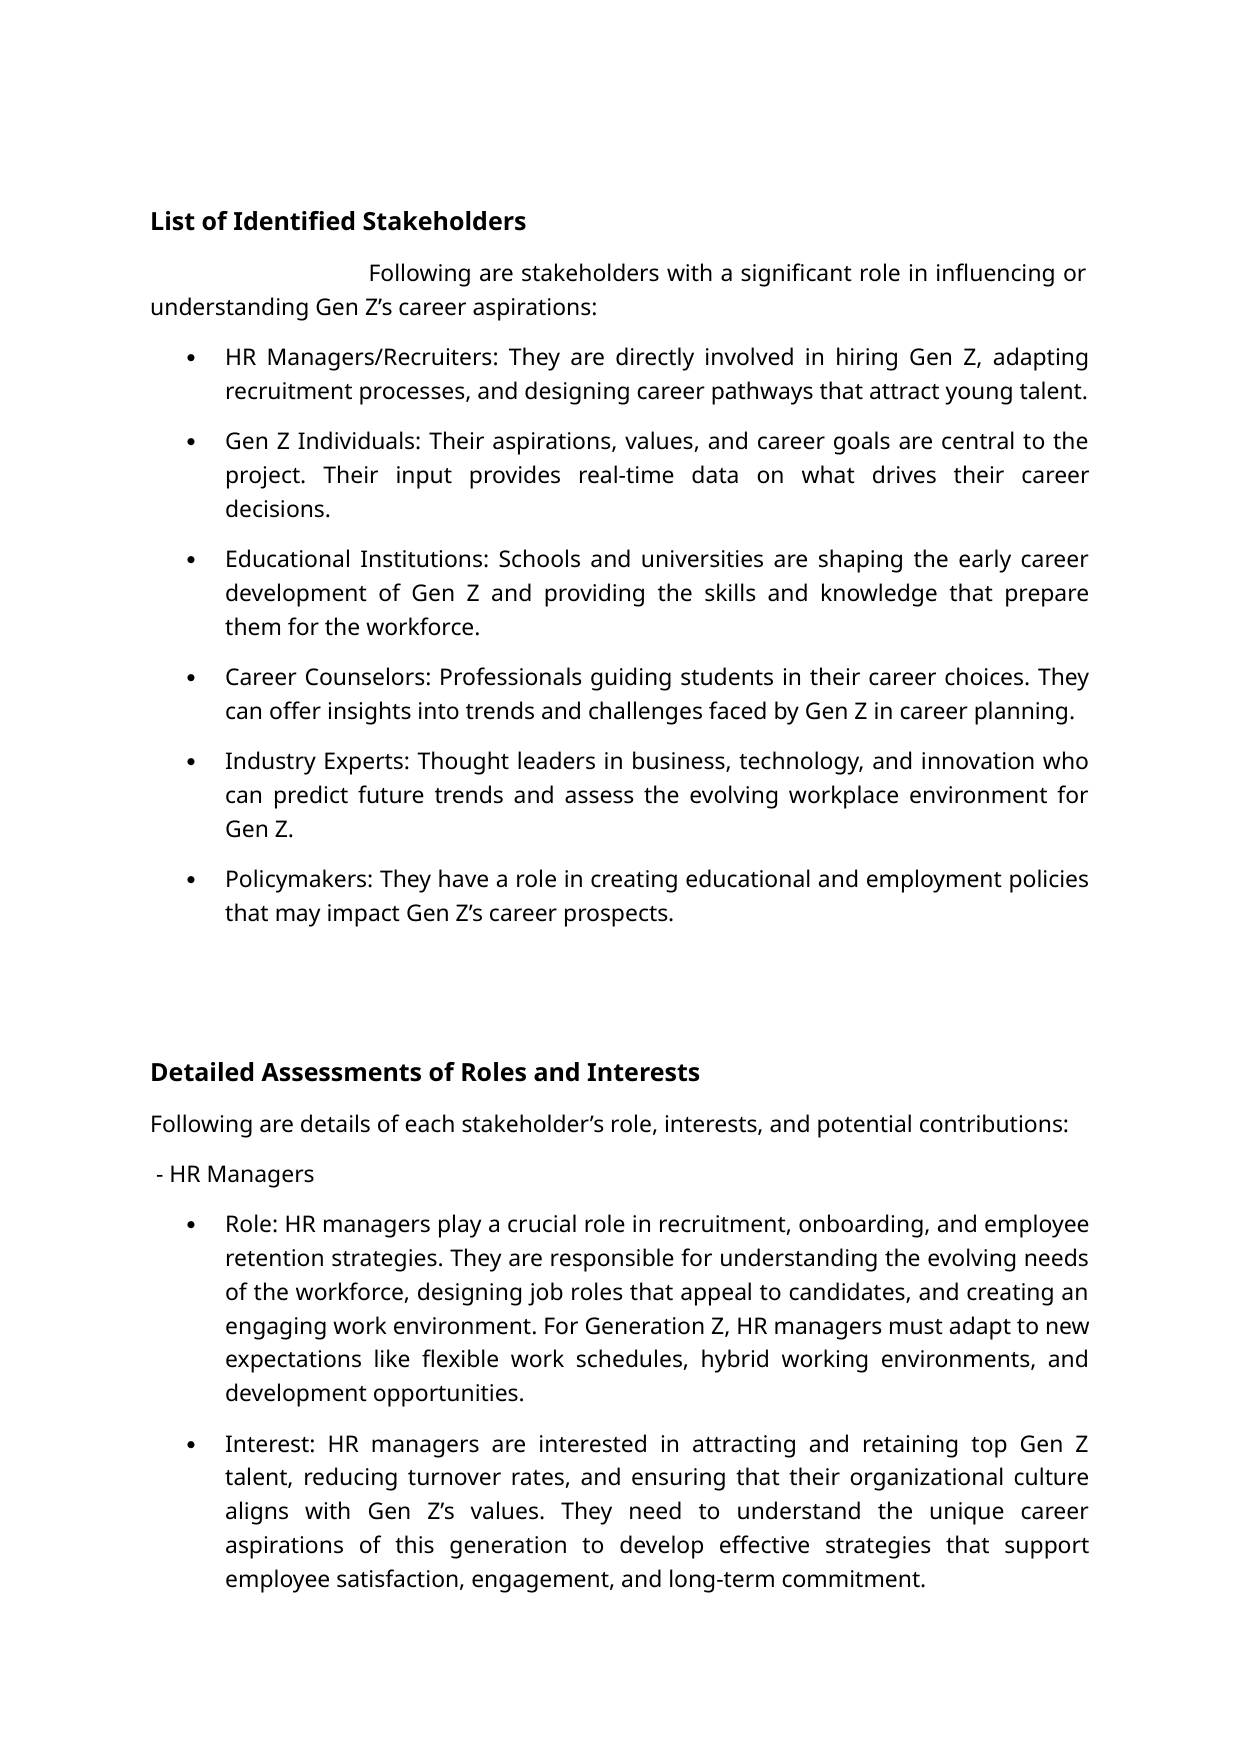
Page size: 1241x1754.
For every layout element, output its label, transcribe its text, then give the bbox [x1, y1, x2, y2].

text List of Identified Stakeholders [150, 203, 1090, 237]
list Interest: HR managers are interested in attracting and retaining top Gen Z talent, reducing turnover rates, and ensuring that their organizational culture aligns with Gen Z’s values. They need to understand the unique career aspirations of this generation to develop effective strategies that support employee satisfaction, engagement, and long-term commitment. [187, 1428, 1090, 1594]
text Following are stakeholders with a significant role in influencing or understanding Gen Z’s career aspirations: [150, 257, 1090, 322]
list Policymakers: They have a role in creating educational and employment policies that may impact Gen Z’s career prospects. [187, 863, 1090, 928]
list HR Managers/Recruiters: They are directly involved in hiring Gen Z, adapting recruitment processes, and designing career pathways that attract young talent. [187, 341, 1090, 406]
text Following are details of each stakeholder’s role, interests, and potential contributions: [150, 1108, 1090, 1139]
list Career Counselors: Professionals guiding students in their career choices. They can offer insights into trends and challenges faced by Gen Z in career planning. [187, 661, 1090, 726]
text - HR Managers [150, 1158, 1090, 1189]
list Educational Institutions: Schools and universities are shaping the early career development of Gen Z and providing the skills and knowledge that prepare them for the workforce. [187, 543, 1090, 642]
text Detailed Assessments of Roles and Interests [150, 1054, 1090, 1088]
list Industry Experts: Thought leaders in business, technology, and innovation who can predict future trends and assess the evolving workplace environment for Gen Z. [187, 745, 1090, 844]
list Gen Z Individuals: Their aspirations, values, and career goals are central to the project. Their input provides real-time data on what drives their career decisions. [187, 425, 1090, 524]
list Role: HR managers play a crucial role in recruitment, onboarding, and employee retention strategies. They are responsible for understanding the evolving needs of the workforce, designing job roles that appeal to candidates, and creating an engaging work environment. For Generation Z, HR managers must adapt to new expectations like flexible work schedules, hybrid working environments, and development opportunities. [187, 1208, 1090, 1408]
